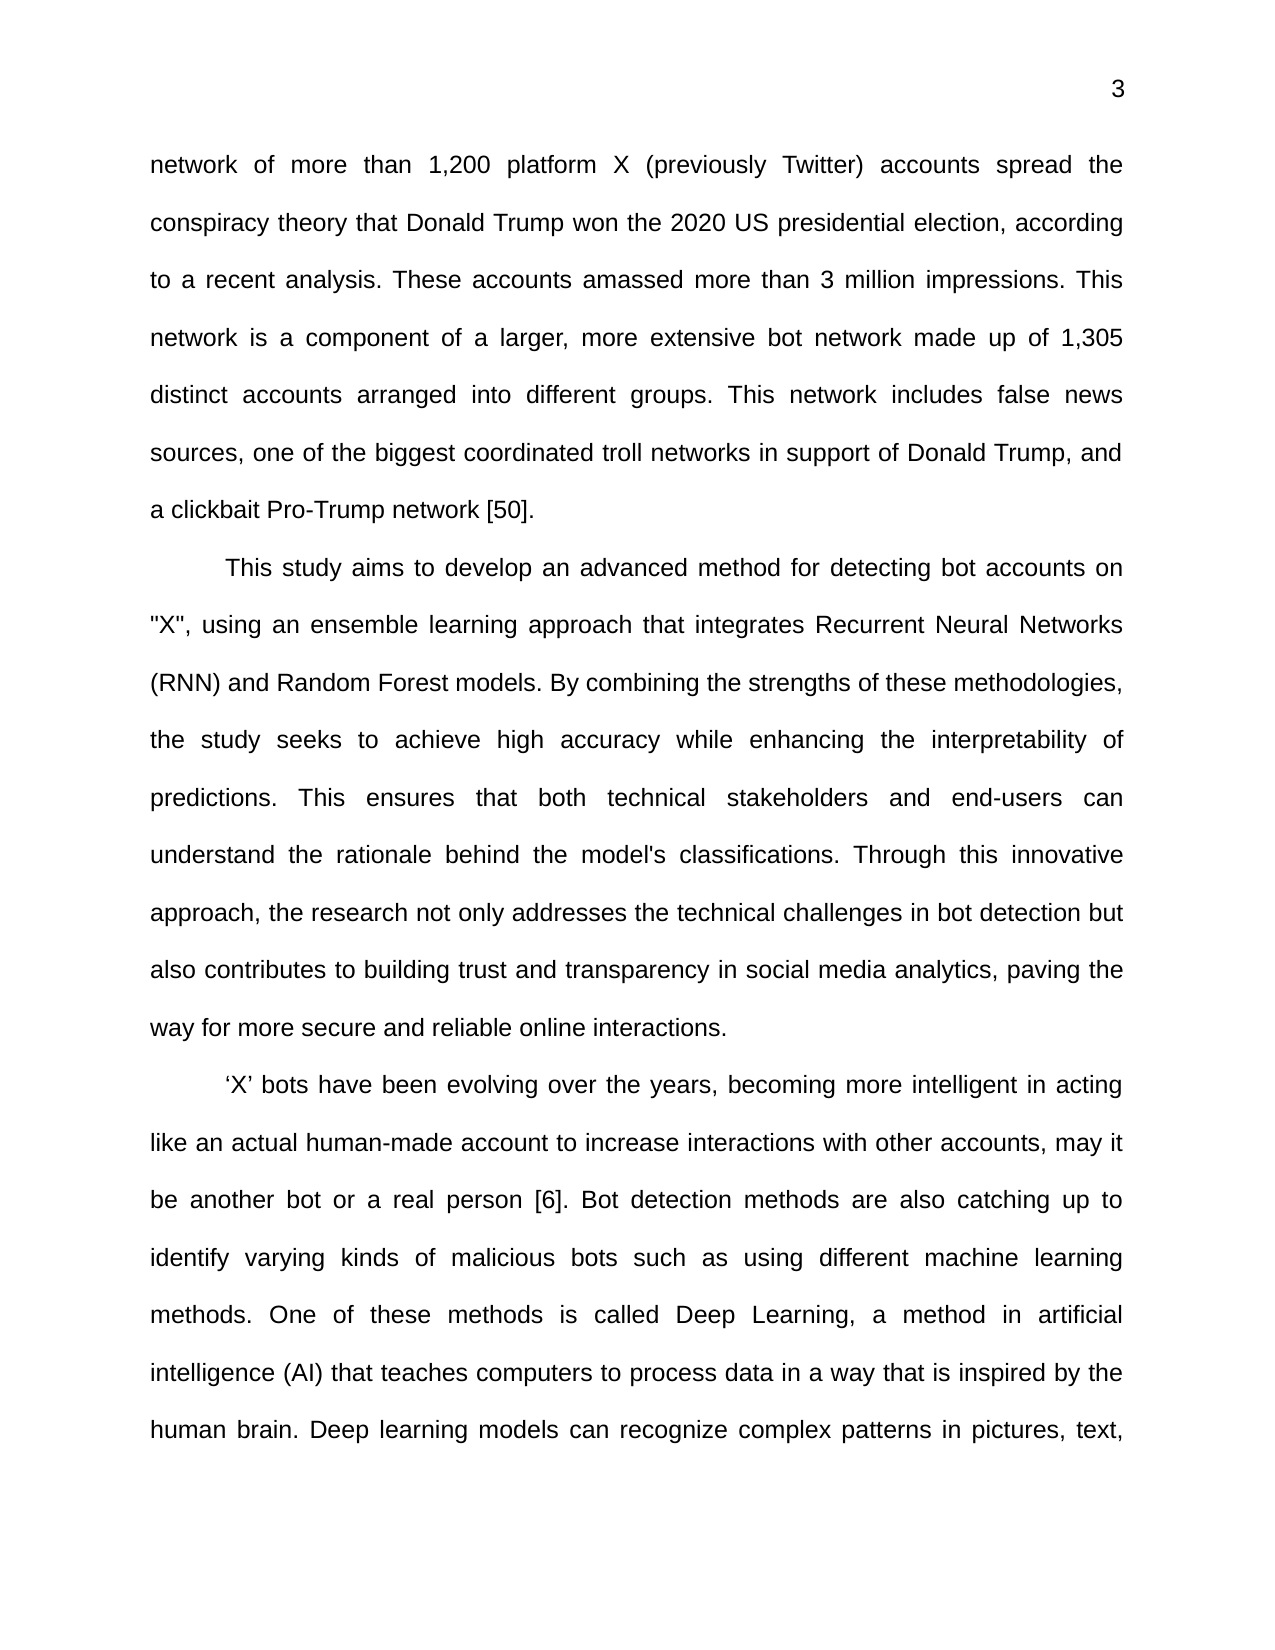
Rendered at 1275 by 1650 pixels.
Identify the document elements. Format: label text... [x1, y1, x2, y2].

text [150, 1070, 1125, 1444]
text This study aims to develop an advanced method for detecting bot accounts on "X", using an ensemble learning approach that integrates Recurrent Neural Networks (RNN) and Random Forest models. By combining the strengths of these methodologies, the study seeks to achieve high accuracy while enhancing the interpretability of predictions. This ensures that both technical stakeholders and end-users can understand the rationale behind the model's classifications. Through this innovative approach, the research not only addresses the technical challenges in bot detection but also contributes to building trust and transparency in social media analytics, paving the way for more secure and reliable online interactions. [150, 552, 1125, 1041]
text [150, 150, 1125, 524]
